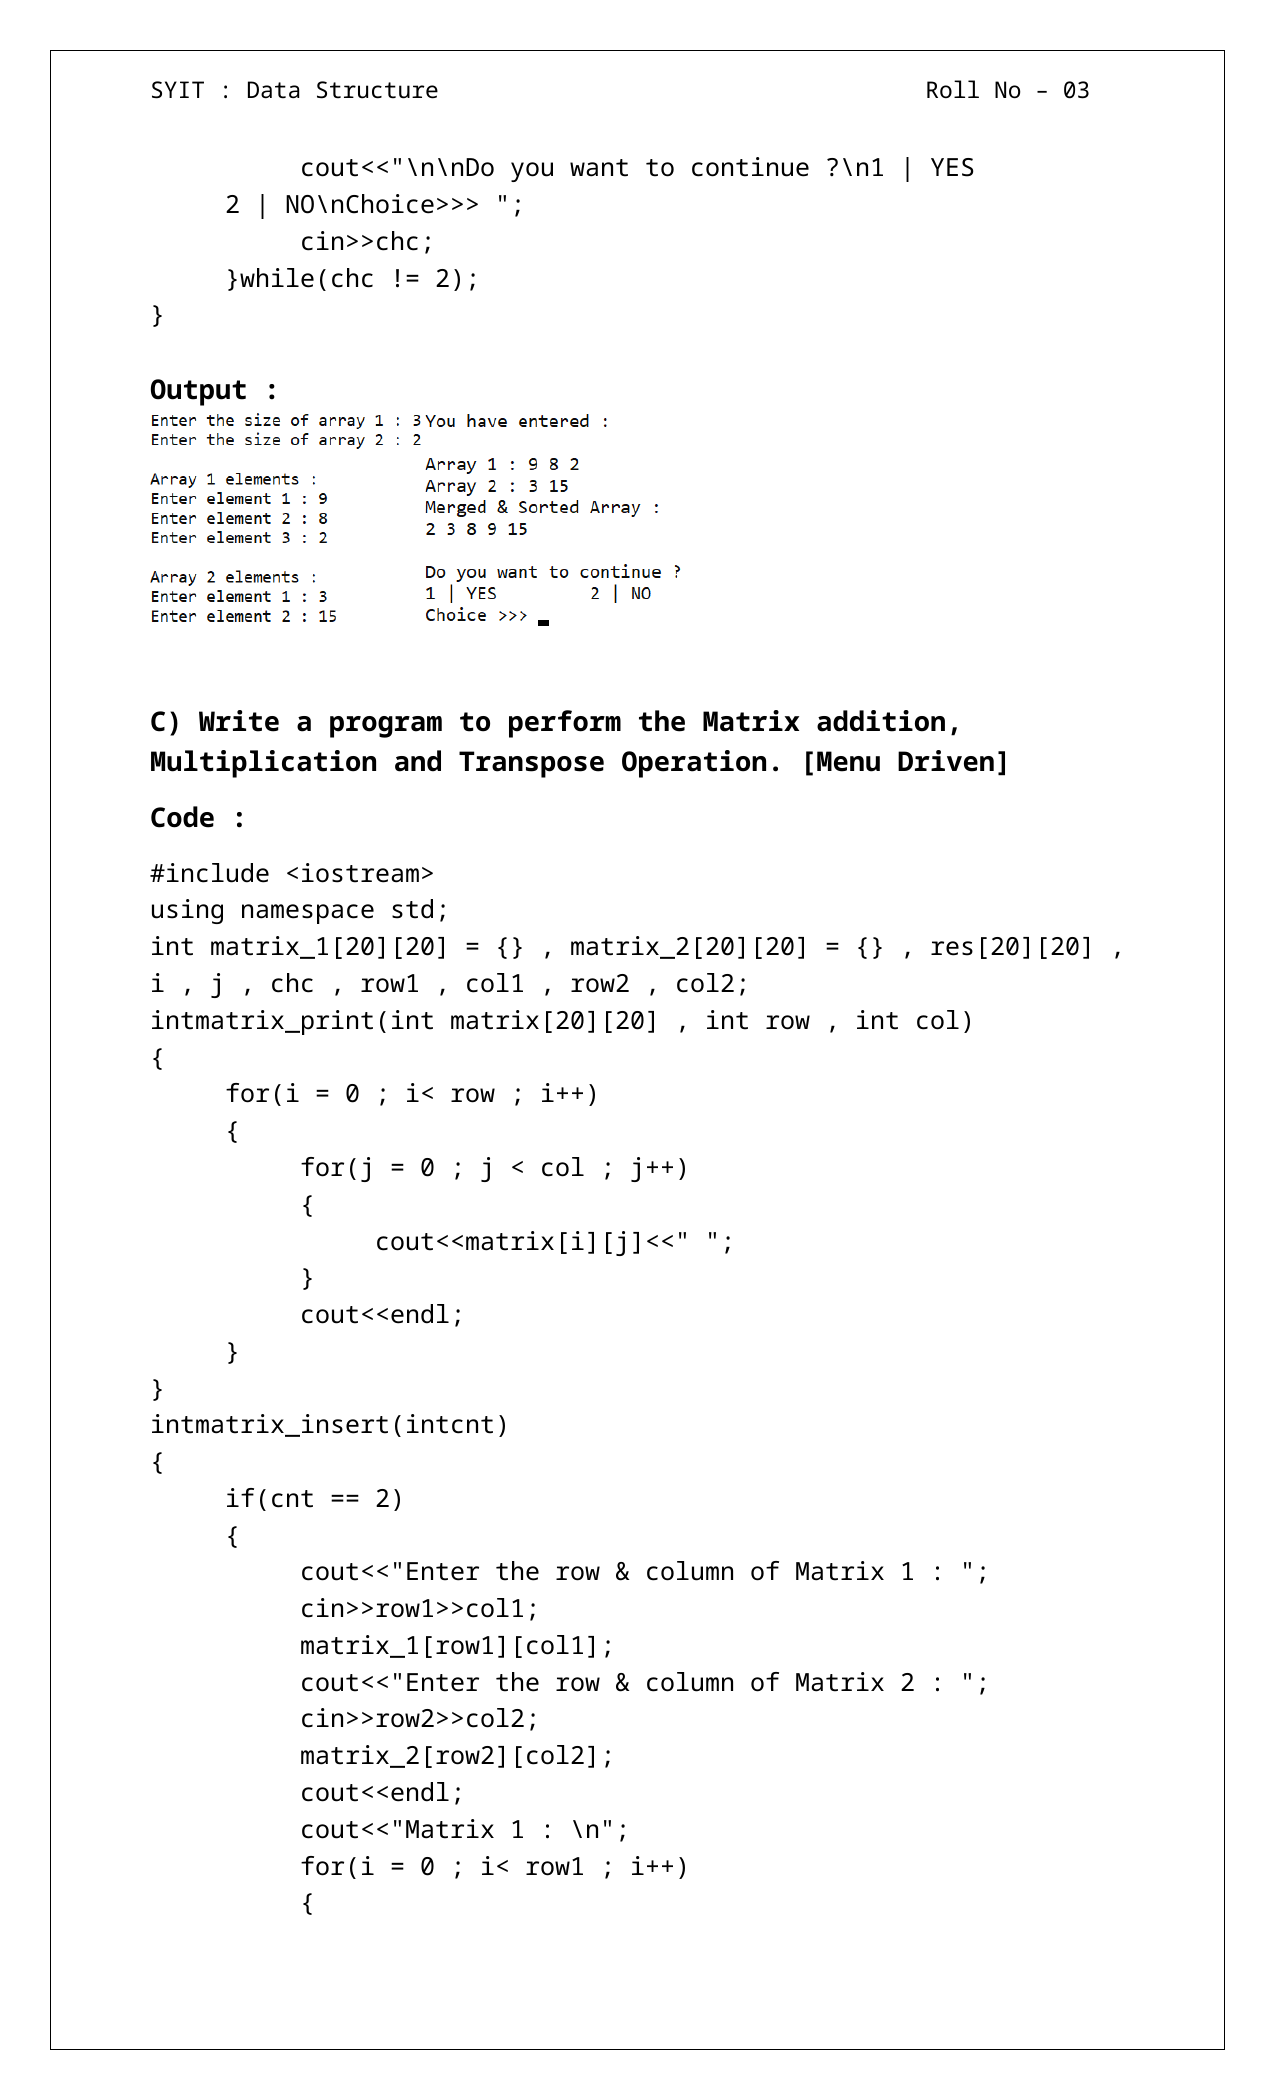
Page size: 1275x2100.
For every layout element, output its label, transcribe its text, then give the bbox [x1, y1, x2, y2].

text cin>>row2>>col2; [150, 1701, 1125, 1735]
text intmatrix_print(int matrix[20][20] , int row , int col) [150, 1002, 1125, 1037]
text { [150, 1113, 1125, 1147]
text Output : [150, 371, 1125, 407]
picture [150, 410, 691, 628]
text { [150, 1039, 1125, 1073]
text cout<<matrix[i][j]<<" "; [150, 1223, 1125, 1257]
text { [150, 1517, 1125, 1551]
text cin>>chc; [150, 223, 1125, 258]
text cin>>row1>>col1; [150, 1591, 1125, 1625]
text cout<<"Enter the row & column of Matrix 2 : "; [150, 1664, 1125, 1698]
text #include <iostream> [150, 855, 1125, 889]
text } [150, 1260, 1125, 1294]
text matrix_2[row2][col2]; [150, 1738, 1125, 1772]
text intmatrix_insert(intcnt) [150, 1407, 1125, 1441]
text cout<<"Matrix 1 : \n"; [150, 1811, 1125, 1846]
text { [150, 1186, 1125, 1220]
text for(i = 0 ; i< row ; i++) [150, 1076, 1125, 1110]
text using namespace std; [150, 892, 1125, 926]
text cout<<endl; [150, 1297, 1125, 1331]
text Code : [150, 799, 1125, 836]
text C) Write a program to perform the Matrix addition, Multiplication and Transpose Operation. [Menu Driven] [150, 703, 1125, 779]
text matrix_1[row1][col1]; [150, 1628, 1125, 1662]
text for(j = 0 ; j < col ; j++) [150, 1149, 1125, 1184]
text for(i = 0 ; i< row1 ; i++) [150, 1848, 1125, 1882]
text cout<<"\n\nDo you want to continue ?\n1 | YES 2 | NO\nChoice>>> "; [150, 150, 1125, 221]
text if(cnt == 2) [150, 1481, 1125, 1514]
text { [150, 1444, 1125, 1478]
text } [150, 1370, 1125, 1404]
text } [150, 297, 1125, 331]
text { [150, 1885, 1125, 1919]
text }while(chc != 2); [150, 260, 1125, 294]
text } [150, 1333, 1125, 1367]
text cout<<"Enter the row & column of Matrix 1 : "; [150, 1554, 1125, 1588]
text int matrix_1[20][20] = {} , matrix_2[20][20] = {} , res[20][20] , i , j , chc , row1 , col1 , row2 , col2; [150, 929, 1125, 1000]
text cout<<endl; [150, 1775, 1125, 1809]
